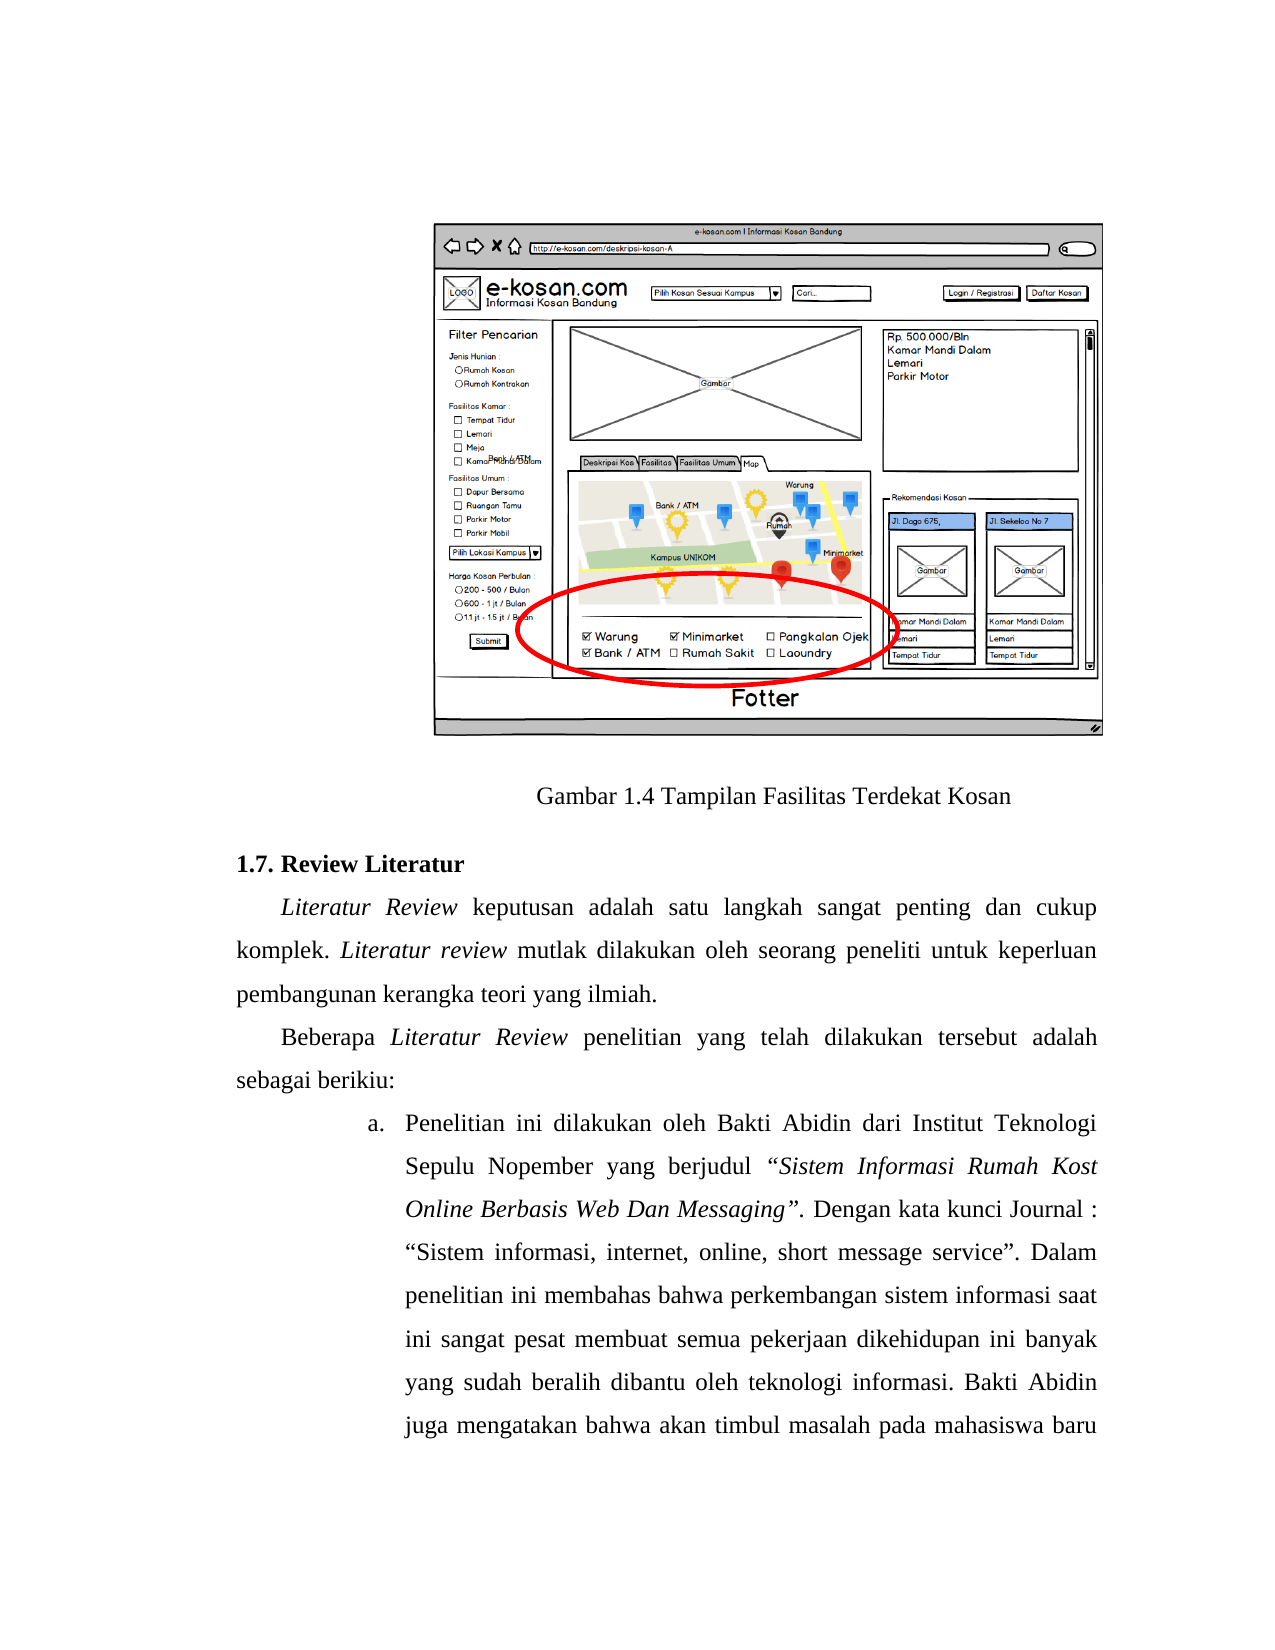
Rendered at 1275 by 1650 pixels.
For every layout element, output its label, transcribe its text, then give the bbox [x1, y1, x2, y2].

subtitle Review Literatur [236, 849, 1098, 878]
picture [433, 223, 1103, 736]
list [367, 1108, 1098, 1439]
text Gambar 1.4 Tampilan Fasilitas Terdekat Kosan [471, 781, 1098, 810]
text Literatur Review keputusan adalah satu langkah sangat penting dan cukup komplek. Literatur review mutlak dilakukan oleh seorang peneliti untuk keperluan pembangunan kerangka teori yang ilmiah. [236, 892, 1098, 936]
text Literatur Review keputusan adalah satu langkah sangat penting dan cukup komplek. Literatur review mutlak dilakukan oleh seorang peneliti untuk keperluan pembangunan kerangka teori yang ilmiah. [236, 964, 1098, 1007]
text Beberapa Literatur Review penelitian yang telah dilakukan tersebut adalah sebagai berikiu: [236, 1022, 1098, 1094]
